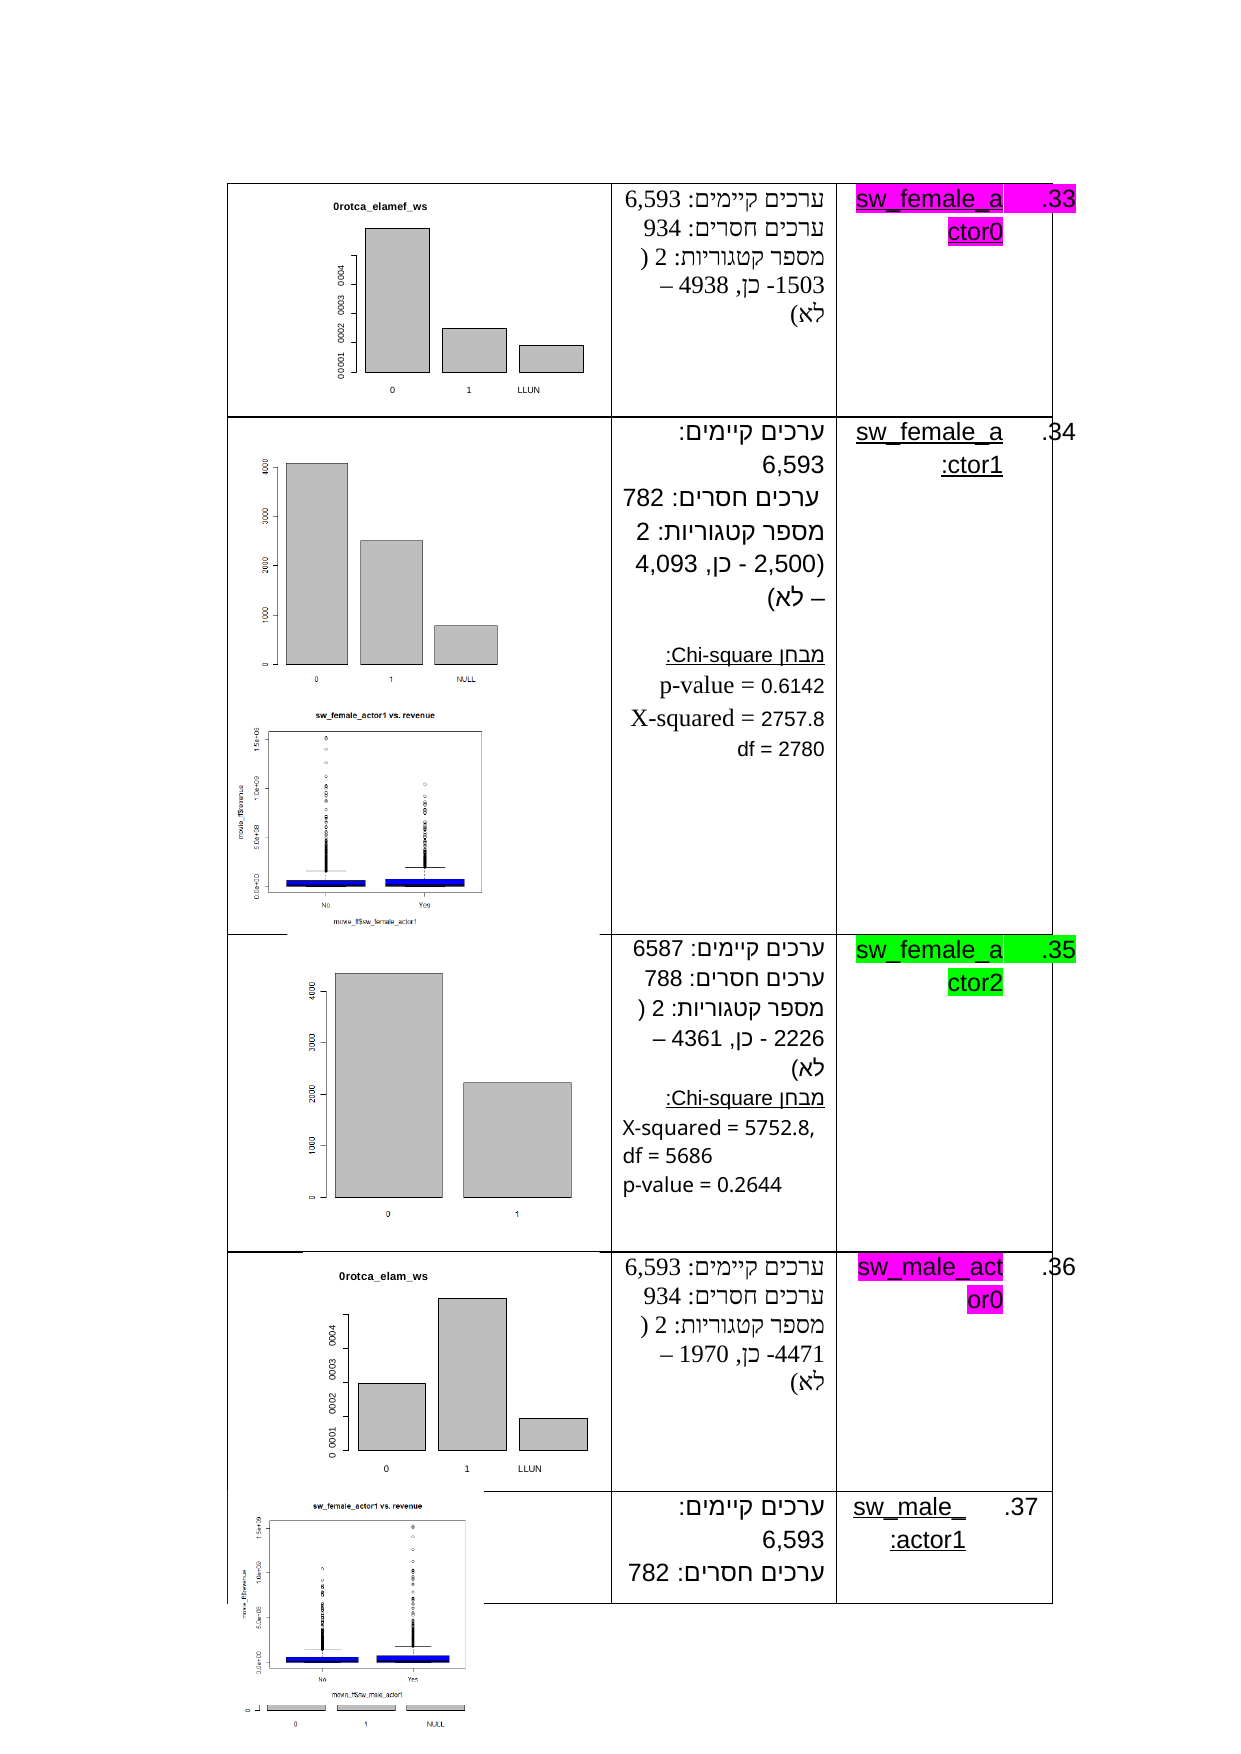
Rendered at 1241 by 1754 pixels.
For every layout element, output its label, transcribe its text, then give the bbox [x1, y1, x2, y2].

table_cell [228, 418, 611, 933]
table_cell [228, 935, 611, 1251]
table_cell sw_female_actor2 [837, 935, 1052, 1251]
table_cell sw_male_actor1: [837, 1492, 1052, 1603]
table_header ערכים קיימים: 6,593 ערכים חסרים: 934 מספר קטגוריות: 2 (1503- כן, 4938 – לא) [612, 184, 836, 416]
table_cell sw_female_actor1: [837, 418, 1052, 933]
table_cell ערכים קיימים: 6,593 ערכים חסרים: 934 מספר קטגוריות: 2 (4471- כן, 1970 – לא) [612, 1253, 836, 1491]
table_cell ערכים קיימים: 6,593 ערכים חסרים: 782 מספר קטגוריות: 2 (2,500 - כן, 4,093 – לא) מבחן Chi-square: p-value = 0.6142 X-squared = 2757.8 df = 2780 [612, 418, 836, 933]
picture [235, 428, 518, 930]
table_cell sw_male_actor0 [837, 1253, 1052, 1491]
table_cell [484, 1492, 611, 1603]
table_header sw_female_actor0 [837, 184, 1052, 416]
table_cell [612, 1492, 836, 1603]
table_cell ערכים קיימים: 6587 ערכים חסרים: 788 מספר קטגוריות: 2 (2226 - כן, 4361 – לא) מבחן Chi-square: X-squared = 5752.8, df = 5686 p-value = 0.2644 [612, 935, 836, 1251]
picture [227, 1490, 484, 1747]
table_cell [228, 1253, 611, 1491]
picture [287, 934, 600, 1247]
table_header [228, 184, 611, 416]
